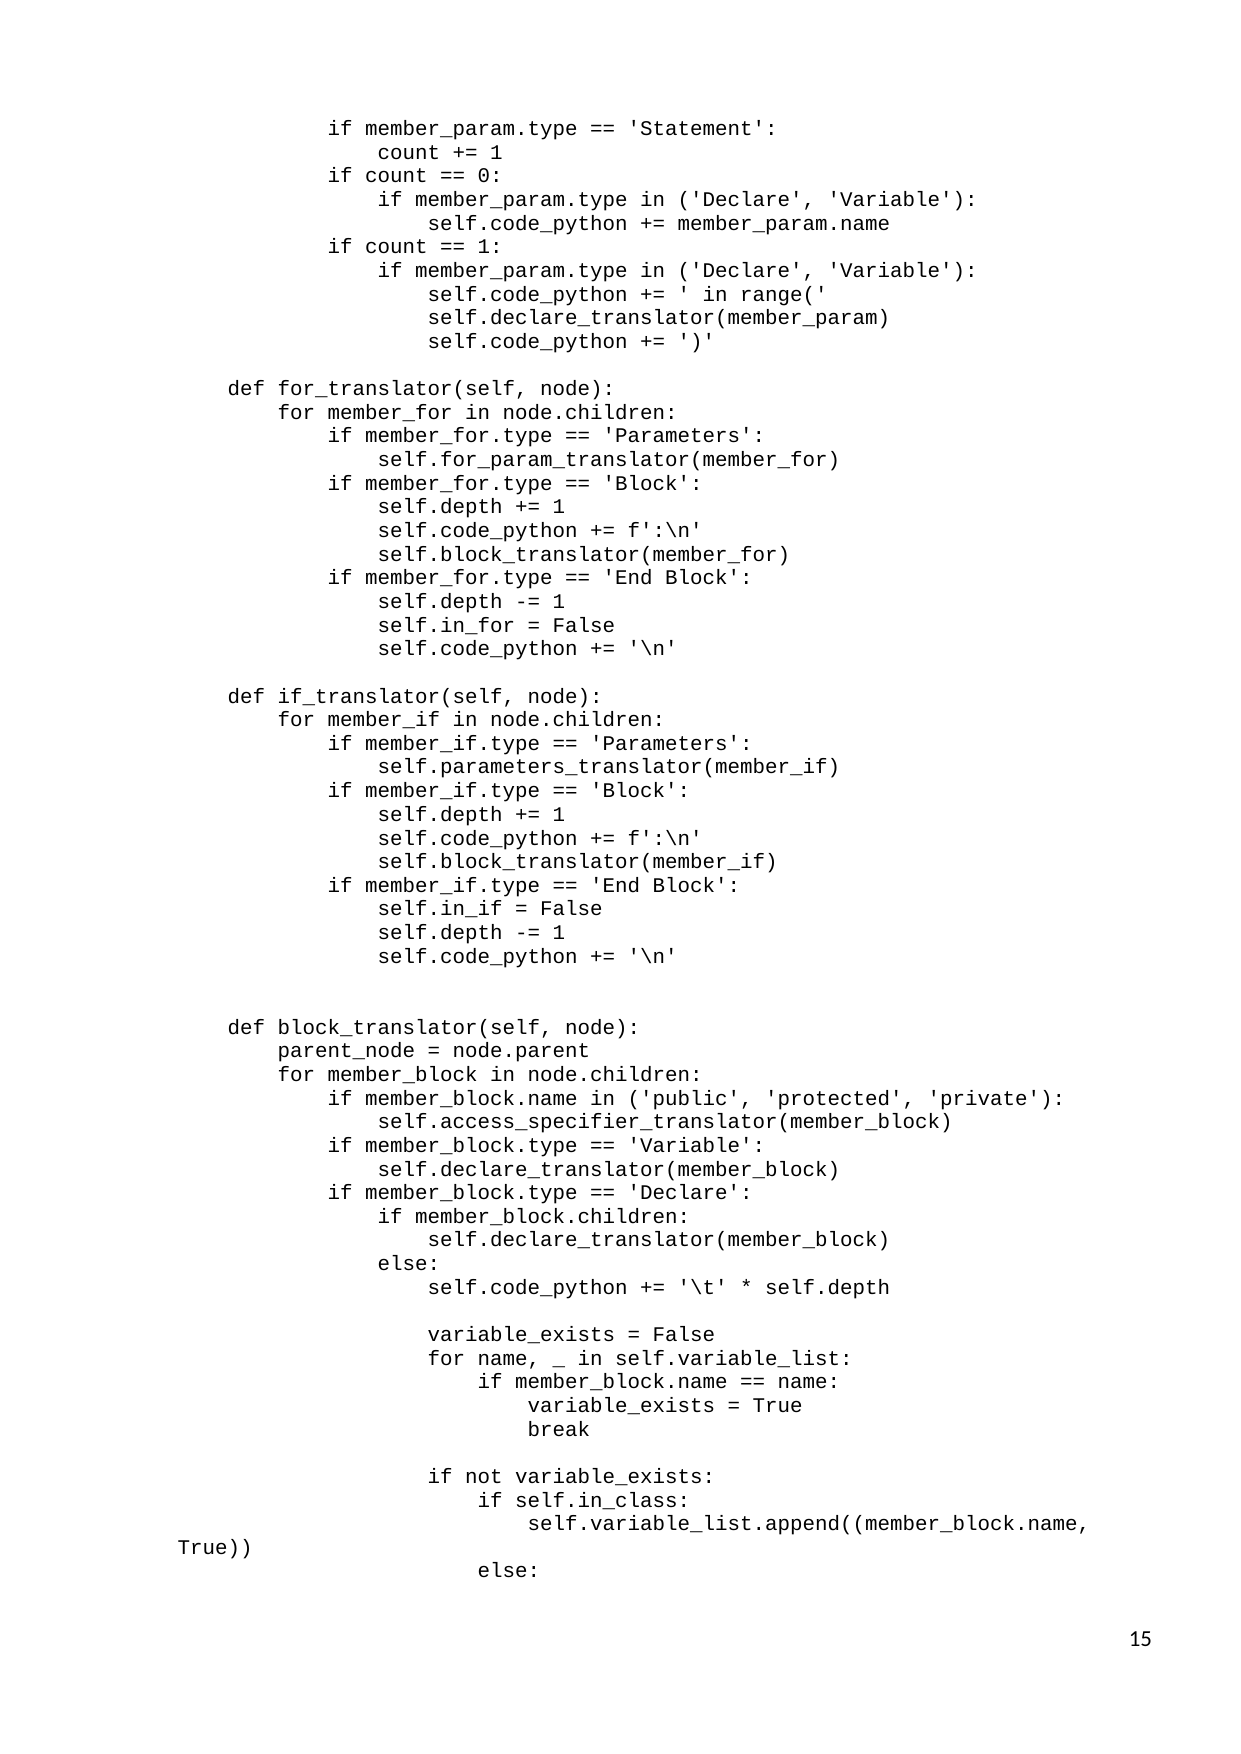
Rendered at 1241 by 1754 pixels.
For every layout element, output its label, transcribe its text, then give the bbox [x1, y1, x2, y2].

text self.parameters_translator(member_if) [177, 757, 1152, 780]
text self.declare_translator(member_param) [177, 307, 1152, 331]
text self.code_python += '\t' * self.depth [177, 1277, 1152, 1300]
text if member_if.type == 'End Block': [177, 875, 1152, 898]
text count += 1 [177, 142, 1152, 165]
text self.code_python += f':\n' [177, 827, 1152, 851]
text if member_block.name == name: [177, 1371, 1152, 1395]
text def if_translator(self, node): [177, 686, 1152, 709]
text if member_if.type == 'Parameters': [177, 733, 1152, 757]
text if self.in_class: [177, 1489, 1152, 1513]
text if member_for.type == 'End Block': [177, 567, 1152, 591]
text if member_if.type == 'Block': [177, 780, 1152, 804]
text self.in_if = False [177, 898, 1152, 922]
text def block_translator(self, node): [177, 1017, 1152, 1040]
text break [177, 1419, 1152, 1442]
text if member_param.type in ('Declare', 'Variable'): [177, 189, 1152, 213]
text self.block_translator(member_for) [177, 544, 1152, 567]
text self.in_for = False [177, 615, 1152, 638]
text else: [177, 1253, 1152, 1277]
text if member_param.type == 'Statement': [177, 118, 1152, 142]
text if member_block.children: [177, 1206, 1152, 1229]
text if member_block.name in ('public', 'protected', 'private'): [177, 1088, 1152, 1111]
text variable_exists = True [177, 1395, 1152, 1419]
text if member_for.type == 'Parameters': [177, 426, 1152, 449]
text if member_block.type == 'Variable': [177, 1135, 1152, 1158]
text self.depth -= 1 [177, 922, 1152, 946]
text self.code_python += '\n' [177, 638, 1152, 662]
text self.code_python += member_param.name [177, 213, 1152, 236]
text self.code_python += f':\n' [177, 520, 1152, 544]
text self.code_python += '\n' [177, 946, 1152, 969]
text for name, _ in self.variable_list: [177, 1348, 1152, 1371]
text variable_exists = False [177, 1324, 1152, 1348]
text self.declare_translator(member_block) [177, 1158, 1152, 1182]
text if not variable_exists: [177, 1466, 1152, 1489]
text if member_block.type == 'Declare': [177, 1182, 1152, 1206]
text self.depth += 1 [177, 496, 1152, 520]
text if count == 0: [177, 165, 1152, 189]
text self.depth += 1 [177, 804, 1152, 827]
text self.variable_list.append((member_block.name, True)) [177, 1513, 1152, 1561]
text else: [177, 1561, 1152, 1584]
text self.code_python += ' in range(' [177, 284, 1152, 307]
text self.declare_translator(member_block) [177, 1229, 1152, 1253]
text self.block_translator(member_if) [177, 851, 1152, 875]
text parent_node = node.parent [177, 1040, 1152, 1064]
text for member_block in node.children: [177, 1064, 1152, 1088]
text self.depth -= 1 [177, 591, 1152, 615]
text for member_if in node.children: [177, 709, 1152, 733]
text if count == 1: [177, 236, 1152, 260]
text self.access_specifier_translator(member_block) [177, 1111, 1152, 1135]
text def for_translator(self, node): [177, 378, 1152, 402]
text self.code_python += ')' [177, 331, 1152, 354]
text if member_param.type in ('Declare', 'Variable'): [177, 260, 1152, 284]
text self.for_param_translator(member_for) [177, 449, 1152, 473]
text if member_for.type == 'Block': [177, 473, 1152, 496]
text for member_for in node.children: [177, 402, 1152, 426]
